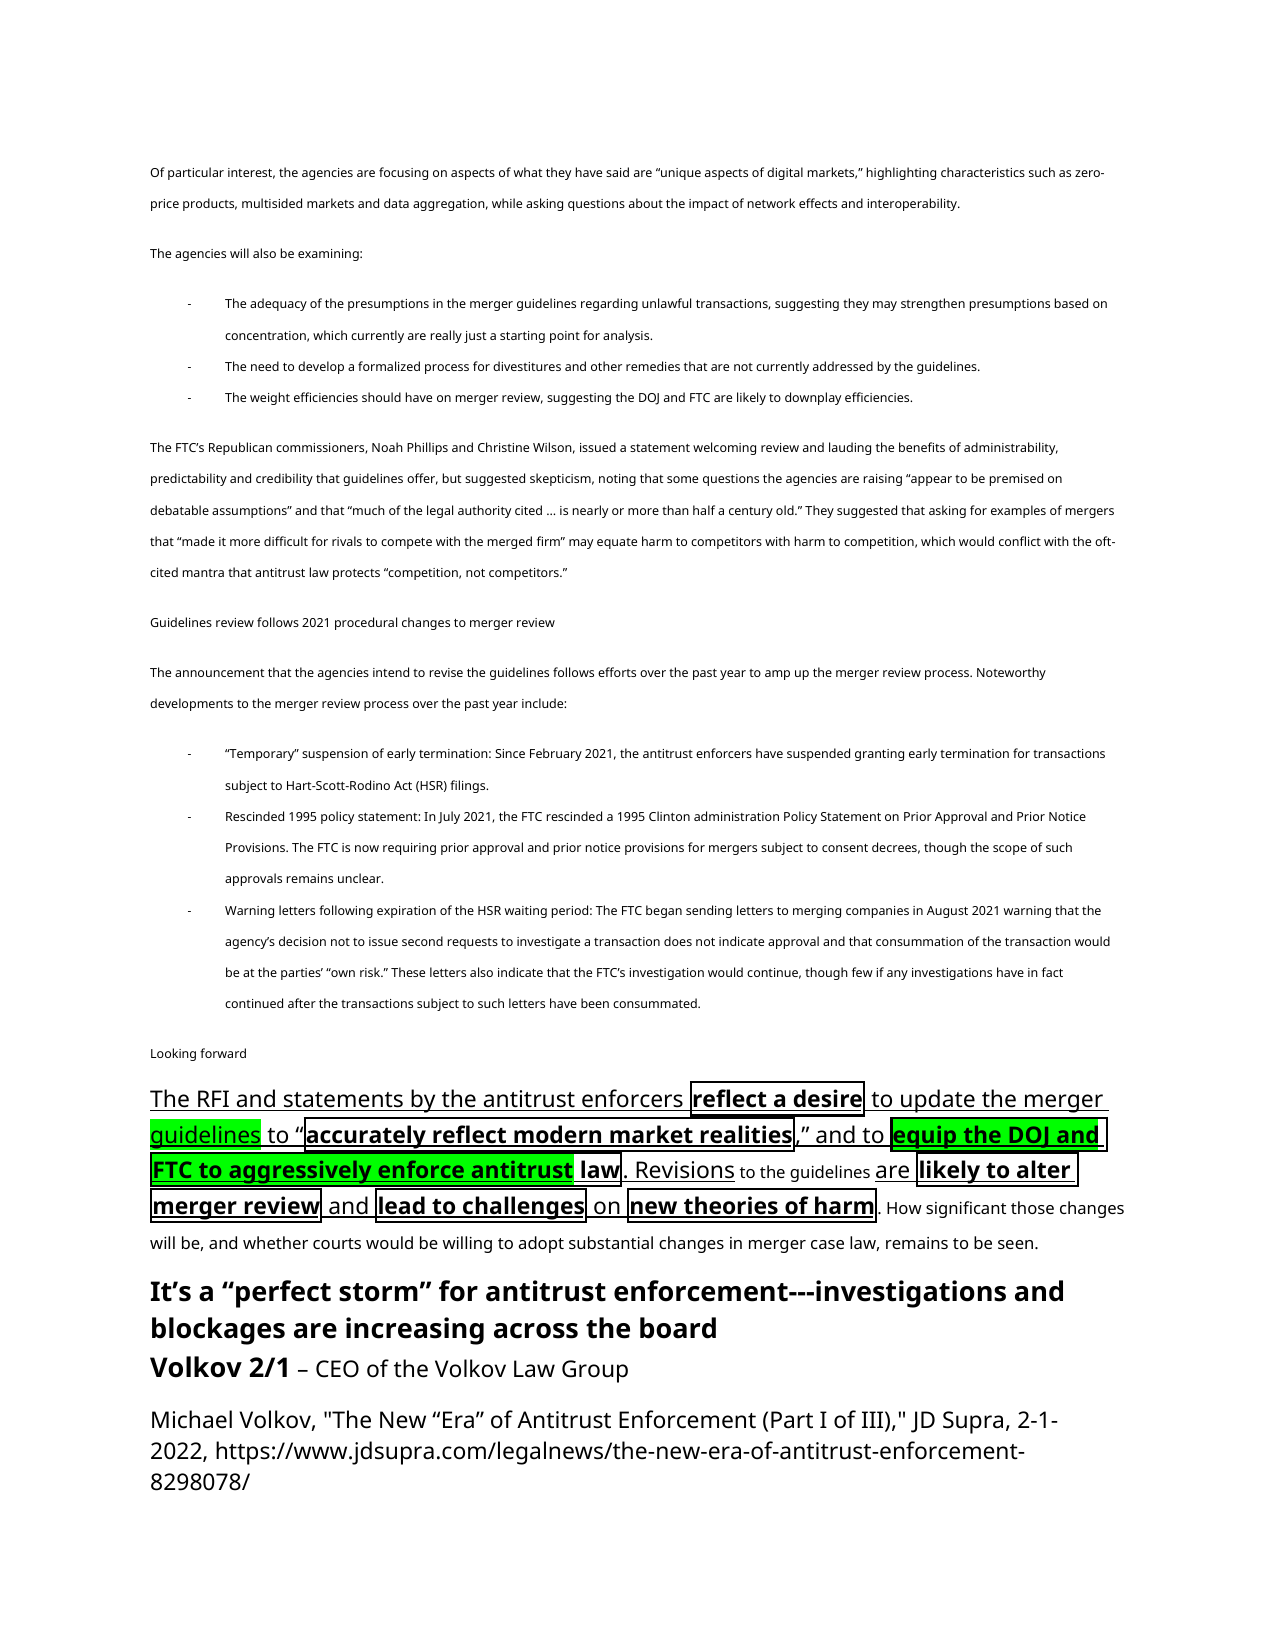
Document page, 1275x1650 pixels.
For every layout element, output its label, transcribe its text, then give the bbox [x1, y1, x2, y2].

text The announcement that the agencies intend to revise the guidelines follows efforts over the past year to amp up the merger review process. Noteworthy developments to the merger review process over the past year include: [150, 650, 1125, 712]
text The agencies will also be examining: [150, 231, 1125, 262]
text Of particular interest, the agencies are focusing on aspects of what they have said are “unique aspects of digital markets,” highlighting characteristics such as zero-price products, multisided markets and data aggregation, while asking questions about the impact of network effects and interoperability. [150, 150, 1125, 212]
list “Temporary” suspension of early termination: Since February 2021, the antitrust enforcers have suspended granting early termination for transactions subject to Hart-Scott-Rodino Act (HSR) filings. [187, 731, 1125, 794]
list Warning letters following expiration of the HSR waiting period: The FTC began sending letters to merging companies in August 2021 warning that the agency’s decision not to issue second requests to investigate a transaction does not indicate approval and that consummation of the transaction would be at the parties’ “own risk.” These letters also indicate that the FTC’s investigation would continue, though few if any investigations have in fact continued after the transactions subject to such letters have been consummated. [187, 887, 1125, 1012]
text The FTC’s Republican commissioners, Noah Phillips and Christine Wilson, issued a statement welcoming review and lauding the benefits of administrability, predictability and credibility that guidelines offer, but suggested skepticism, noting that some questions the agencies are raising “appear to be premised on debatable assumptions” and that “much of the legal authority cited … is nearly or more than half a century old.” They suggested that asking for examples of mergers that “made it more difficult for rivals to compete with the merged firm” may equate harm to competitors with harm to competition, which would conflict with the oft-cited mantra that antitrust law protects “competition, not competitors.” [150, 425, 1125, 581]
text Michael Volkov, "The New “Era” of Antitrust Enforcement (Part I of III)," JD Supra, 2-1-2022, https://www.jdsupra.com/legalnews/the-new-era-of-antitrust-enforcement-8298078/ [150, 1404, 1125, 1498]
list The weight efficiencies should have on merger review, suggesting the DOJ and FTC are likely to downplay efficiencies. [187, 375, 1125, 406]
text Volkov 2/1 – CEO of the Volkov Law Group [150, 1348, 1125, 1385]
list The need to develop a formalized process for divestitures and other remedies that are not currently addressed by the guidelines. [187, 344, 1125, 375]
text Guidelines review follows 2021 procedural changes to merger review [150, 600, 1125, 631]
text Looking forward [150, 1031, 1125, 1062]
text The RFI and statements by the antitrust enforcers reflect a desire to update the merger guidelines to “accurately reflect modern market realities,” and to equip the DOJ and FTC to aggressively enforce antitrust law. Revisions to the guidelines are likely to alter merger review and lead to challenges on new theories of harm. How significant those changes will be, and whether courts would be willing to adopt substantial changes in merger case law, remains to be seen. [150, 1081, 1125, 1254]
list The adequacy of the presumptions in the merger guidelines regarding unlawful transactions, suggesting they may strengthen presumptions based on concentration, which currently are really just a starting point for analysis. [187, 281, 1125, 344]
text It’s a “perfect storm” for antitrust enforcement---investigations and blockages are increasing across the board [150, 1273, 1125, 1347]
list Rescinded 1995 policy statement: In July 2021, the FTC rescinded a 1995 Clinton administration Policy Statement on Prior Approval and Prior Notice Provisions. The FTC is now requiring prior approval and prior notice provisions for mergers subject to consent decrees, though the scope of such approvals remains unclear. [187, 794, 1125, 887]
